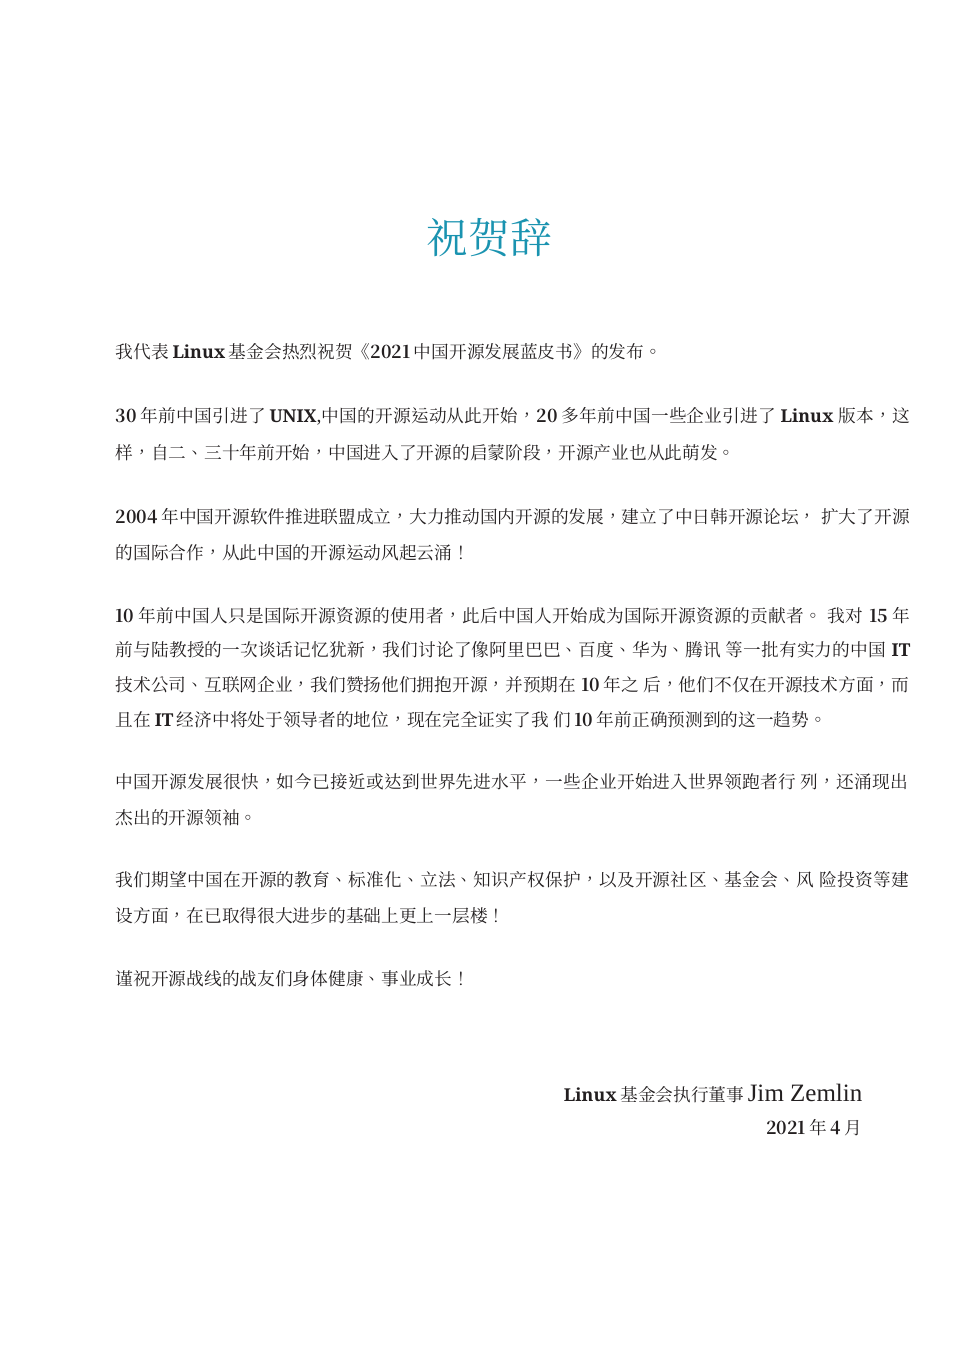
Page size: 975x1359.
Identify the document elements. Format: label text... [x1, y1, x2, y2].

text 2004年中国开源软件推进联盟成立，大力推动国内开源的发展，建立了中日韩开源论坛， 扩大了开源的国际合作，从此中国的开源运动风起云涌！ [116, 494, 910, 567]
text 30年前中国引进了UNIX,中国的开源运动从此开始，20多年前中国一些企业引进了Linux 版本，这样，自二、三十年前开始，中国进入了开源的启蒙阶段，开源产业也从此萌发。 [116, 393, 910, 467]
text 2021年4月 [68, 1106, 862, 1142]
text 中国开源发展很快，如今已接近或达到世界先进水平，一些企业开始进入世界领跑者行 列，还涌现出杰出的开源领袖。 [116, 760, 910, 831]
text 我代表Linux基金会热烈祝贺《2021中国开源发展蓝皮书》的发布。 [68, 331, 910, 366]
text 我们期望中国在开源的教育、标准化、立法、知识产权保护，以及开源社区、基金会、风 险投资等建设方面，在已取得很大进步的基础上更上一层楼！ [116, 858, 910, 929]
subtitle 祝贺辞 [68, 206, 910, 266]
text Linux基金会执行董事Jim Zemlin [68, 1078, 862, 1106]
text 10年前中国人只是国际开源资源的使用者，此后中国人开始成为国际开源资源的贡献者。 我对15年前与陆教授的一次谈话记忆犹新，我们讨论了像阿里巴巴、百度、华为、腾讯 等一批有实力的中国IT技术公司、互联网企业，我们赞扬他们拥抱开源，并预期在10年之 后，他们不仅在开源技术方面，而且在IT经济中将处于领导者的地位，现在完全证实了我 们10年前正确预测到的这一趋势。 [116, 594, 910, 733]
text 谨祝开源战线的战友们身体健康、事业成长！ [68, 957, 910, 992]
